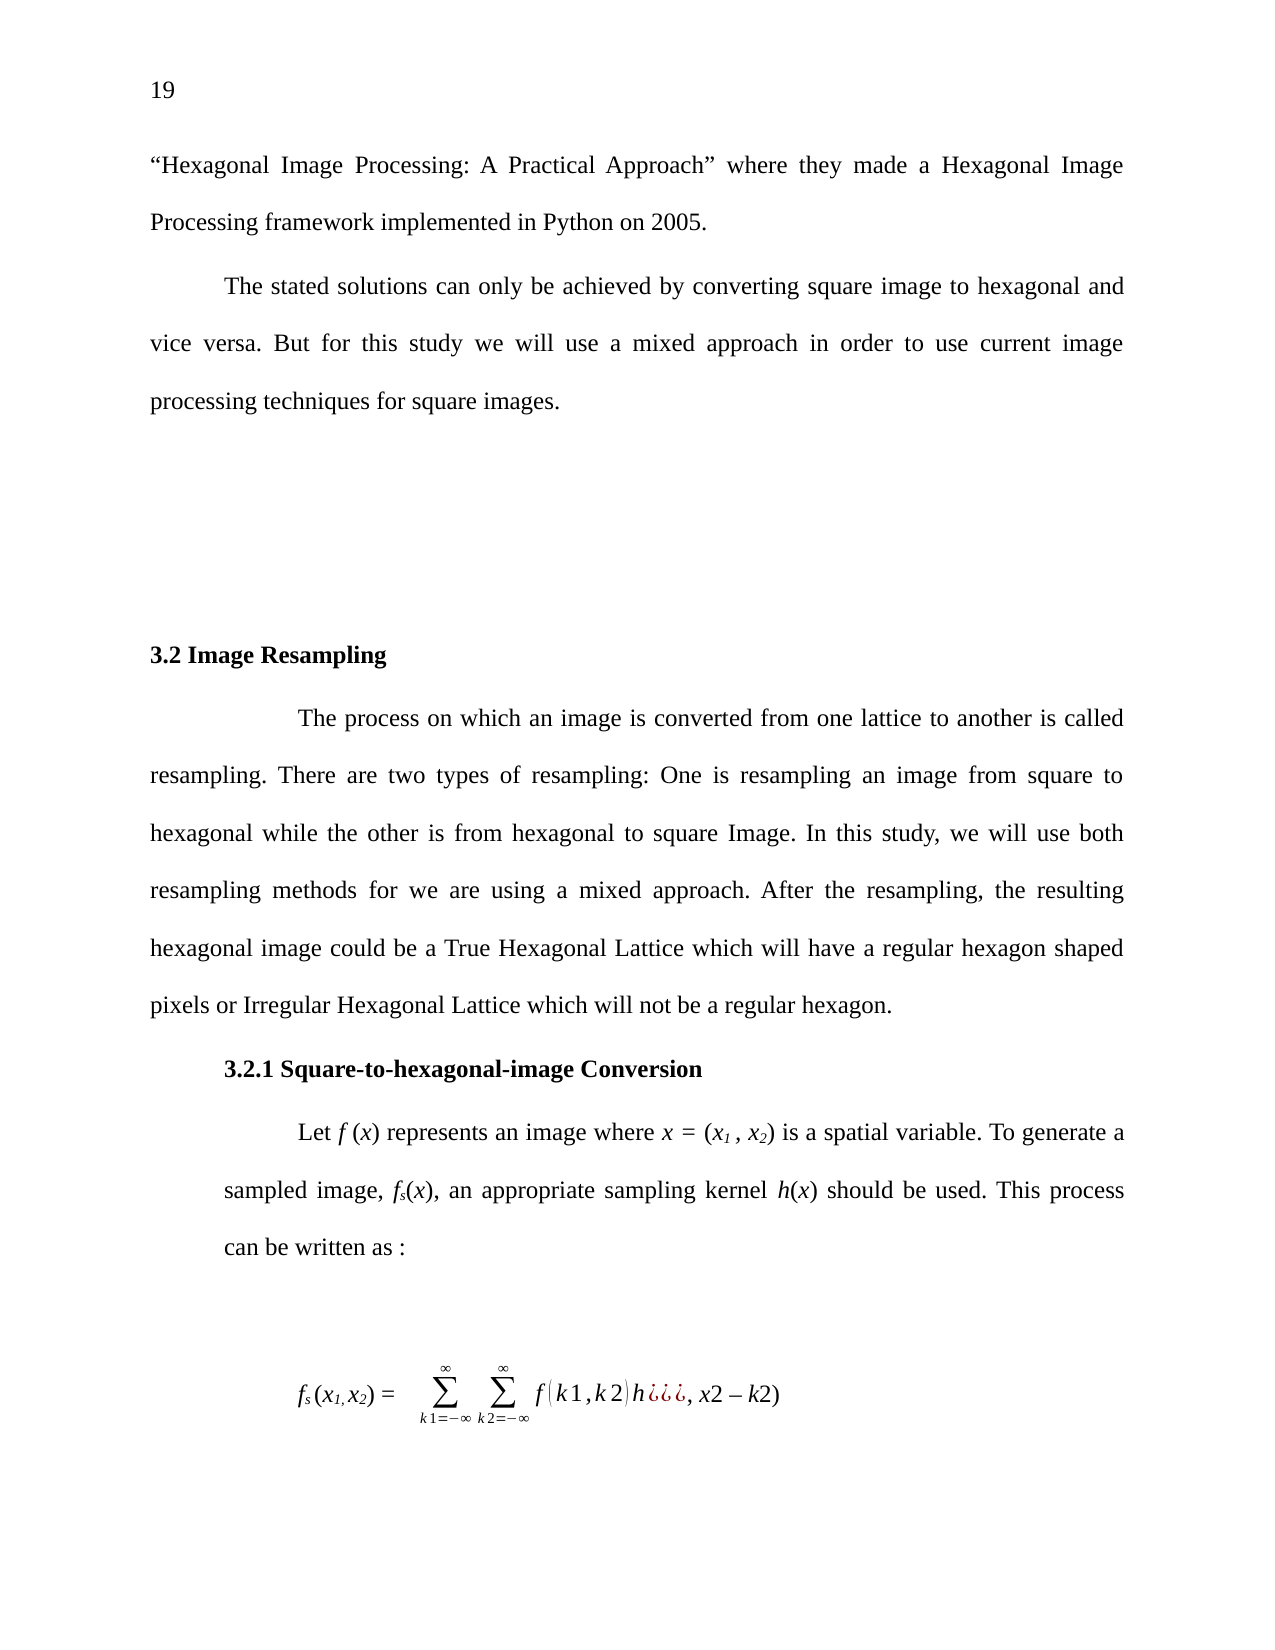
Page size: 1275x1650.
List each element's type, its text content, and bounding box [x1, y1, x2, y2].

text fs (x1, x2) = , x2 – k2) [224, 1359, 1125, 1427]
text The process on which an image is converted from one lattice to another is called resampling. There are two types of resampling: One is resampling an image from square to hexagonal while the other is from hexagonal to square Image. In this study, we will use both resampling methods for we are using a mixed approach. After the resampling, the resulting hexagonal image could be a True Hexagonal Lattice which will have a regular hexagon shaped pixels or Irregular Hexagonal Lattice which will not be a regular hexagon. [150, 703, 1125, 1019]
text 3.2.1 Square-to-hexagonal-image Conversion [150, 1054, 1125, 1083]
text The stated solutions can only be achieved by converting square image to hexagonal and vice versa. But for this study we will use a mixed approach in order to use current image processing techniques for square images. [150, 271, 1125, 415]
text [150, 150, 1125, 236]
text 3.2 Image Resampling [150, 640, 1125, 668]
text Let f (x) represents an image where x = (x1 , x2) is a spatial variable. To generate a sampled image, fs(x), an appropriate sampling kernel h(x) should be used. This process can be written as : [224, 1117, 1125, 1261]
